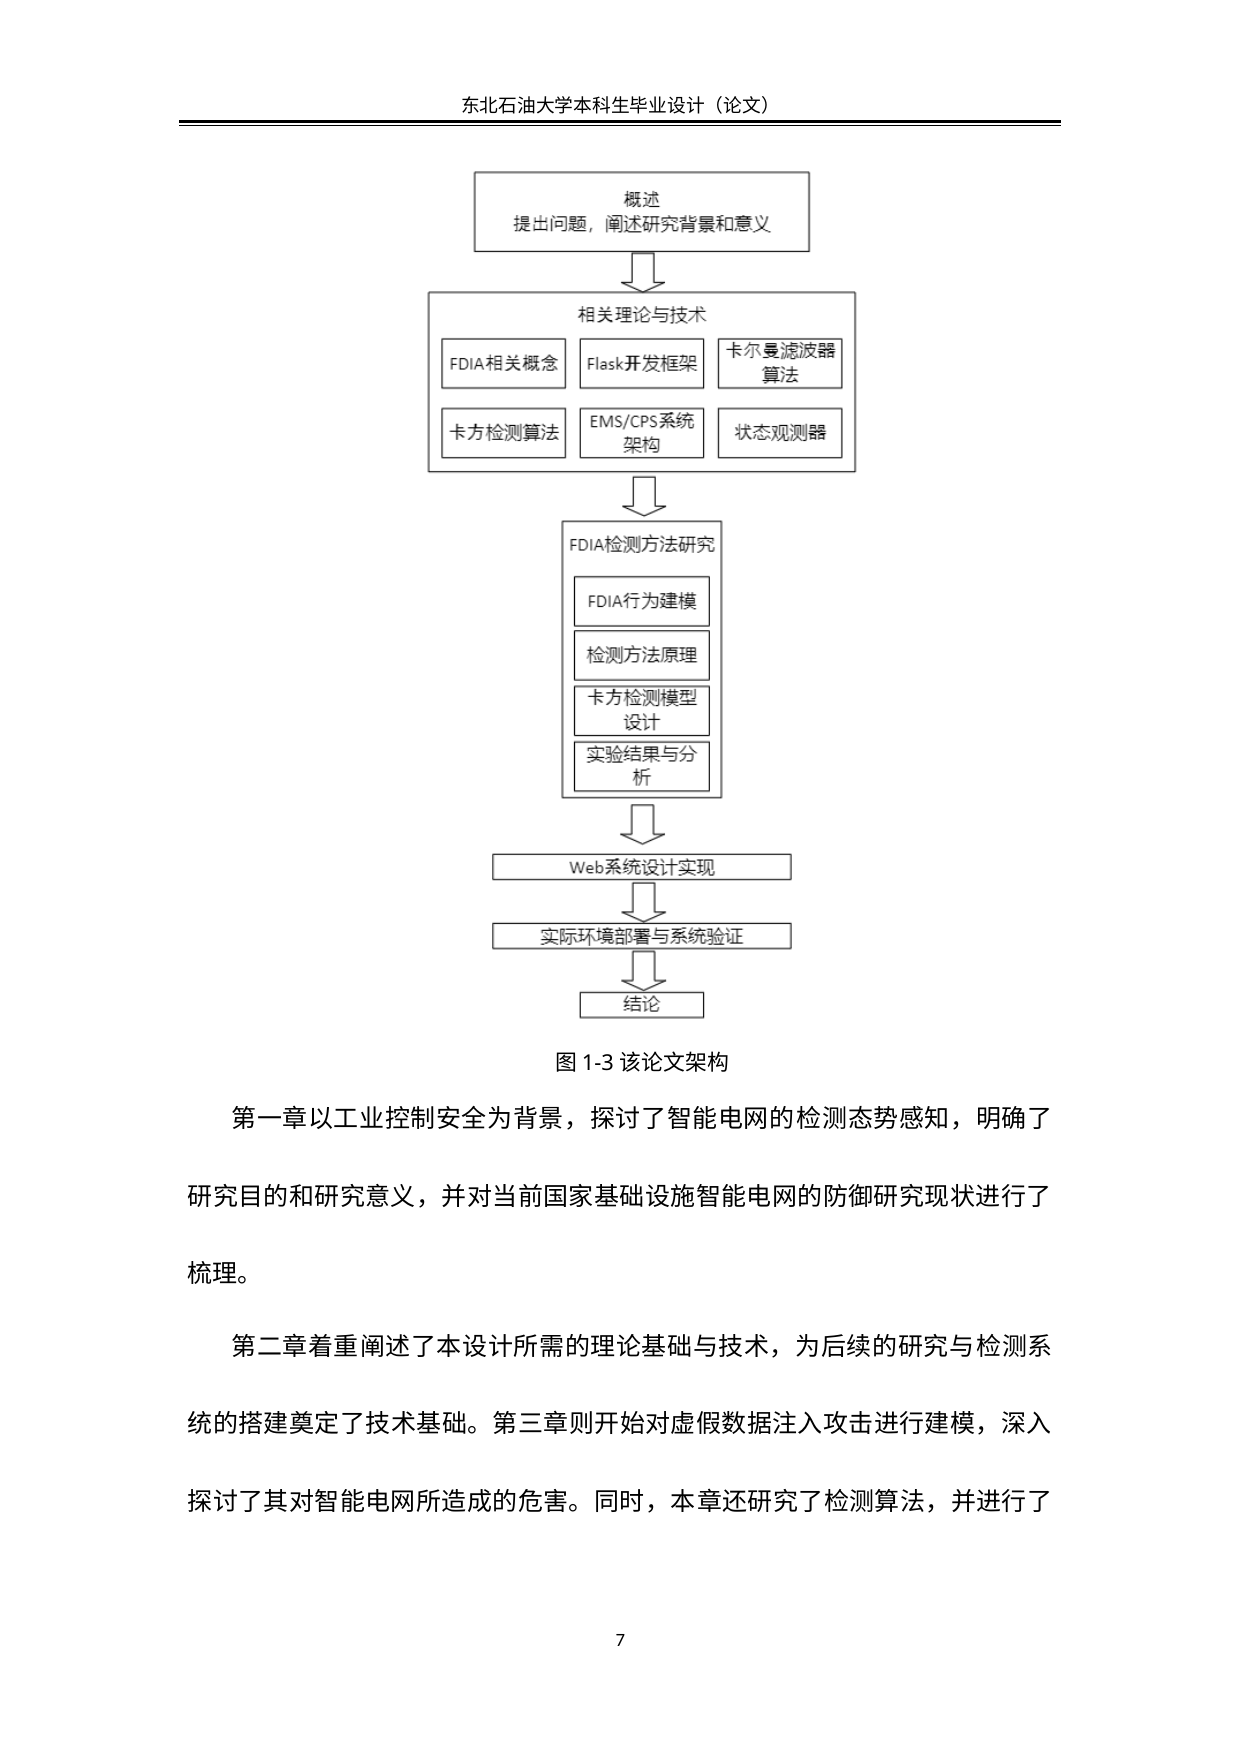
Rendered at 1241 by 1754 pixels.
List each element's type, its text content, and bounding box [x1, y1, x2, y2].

picture [423, 162, 861, 1029]
text 第一章以工业控制安全为背景，探讨了智能电网的检测态势感知，明确了研究目的和研究意义，并对当前国家基础设施智能电网的防御研究现状进行了梳理。 [187, 1084, 1053, 1304]
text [187, 1312, 1053, 1532]
text 图1-3 该论文架构 [187, 1045, 1053, 1077]
